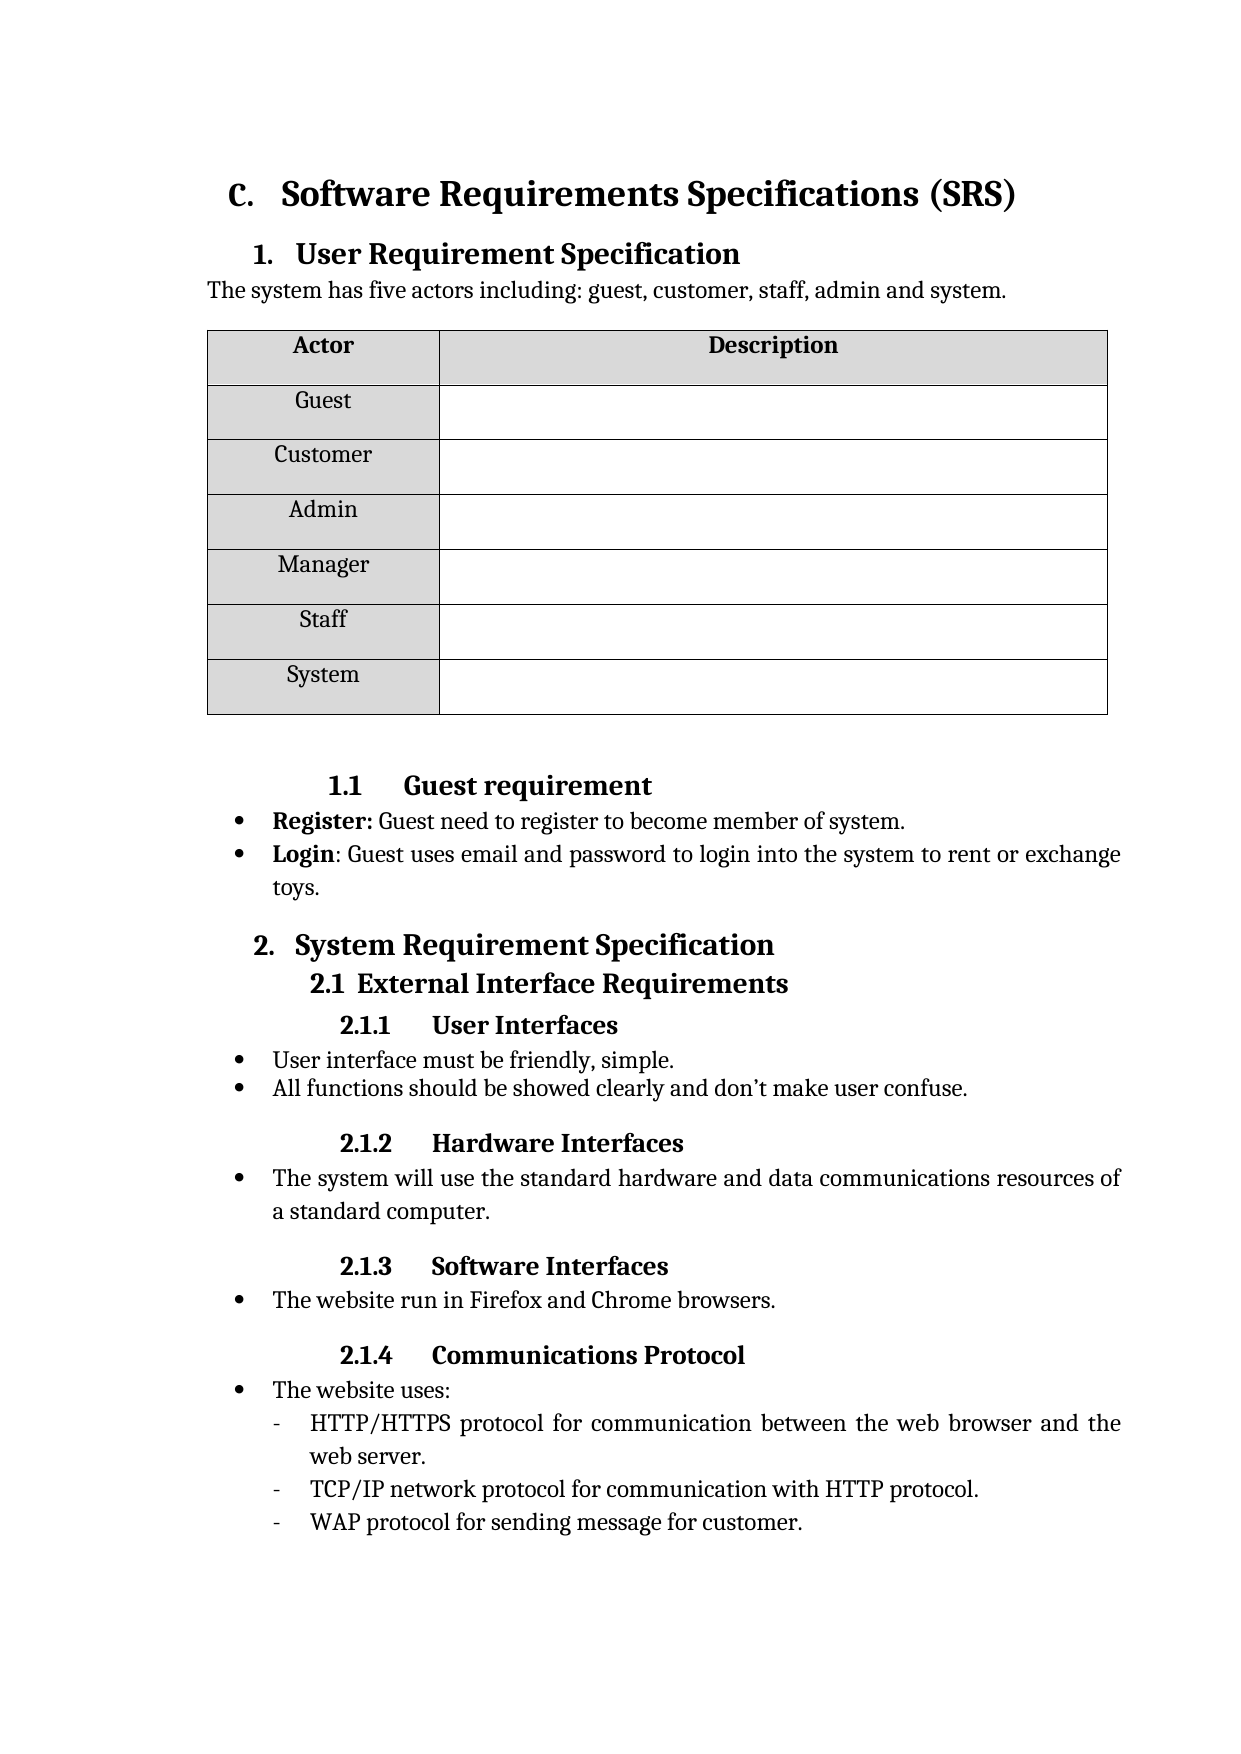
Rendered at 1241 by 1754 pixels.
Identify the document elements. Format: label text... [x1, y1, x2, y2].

subtitle Communications Protocol [340, 1340, 1122, 1371]
table_cell [440, 495, 1107, 549]
list TCP/IP network protocol for communication with HTTP protocol. [272, 1475, 1122, 1504]
subtitle External Interface Requirements [310, 967, 1122, 1001]
list Login: Guest uses email and password to login into the system to rent or exchange toys. [235, 840, 1122, 902]
subtitle User Requirement Specification [253, 237, 1123, 273]
table_cell [440, 660, 1107, 714]
subtitle User Interfaces [340, 1010, 1122, 1041]
list The system will use the standard hardware and data communications resources of a standard computer. [235, 1164, 1122, 1226]
table_cell Manager [208, 550, 439, 604]
table_cell System [208, 660, 439, 714]
table_header Actor [208, 331, 439, 384]
subtitle Hardware Interfaces [340, 1128, 1122, 1159]
list The website uses: [235, 1376, 1122, 1405]
list All functions should be showed clearly and don’t make user confuse. [235, 1074, 1122, 1103]
list User interface must be friendly, simple. [235, 1046, 1122, 1074]
table_cell Staff [208, 605, 439, 659]
subtitle Software Requirements Specifications (SRS) [228, 173, 1122, 216]
list Register: Guest need to register to become member of system. [235, 807, 1122, 836]
table_header Description [440, 331, 1107, 384]
table_cell Admin [208, 495, 439, 549]
list WAP protocol for sending message for customer. [272, 1508, 1122, 1537]
table_cell Customer [208, 440, 439, 494]
table_cell [440, 440, 1107, 494]
table_cell [440, 605, 1107, 659]
list HTTP/HTTPS protocol for communication between the web browser and the web server. [272, 1409, 1122, 1471]
table_cell [440, 386, 1107, 439]
subtitle Software Interfaces [340, 1251, 1122, 1282]
list The website run in Firefox and Chrome browsers. [235, 1286, 1122, 1315]
subtitle System Requirement Specification [253, 927, 1123, 963]
table_cell Guest [208, 386, 439, 439]
table_cell [440, 550, 1107, 604]
subtitle Guest requirement [329, 769, 1122, 802]
text The system has five actors including: guest, customer, staff, admin and system. [207, 276, 1122, 304]
